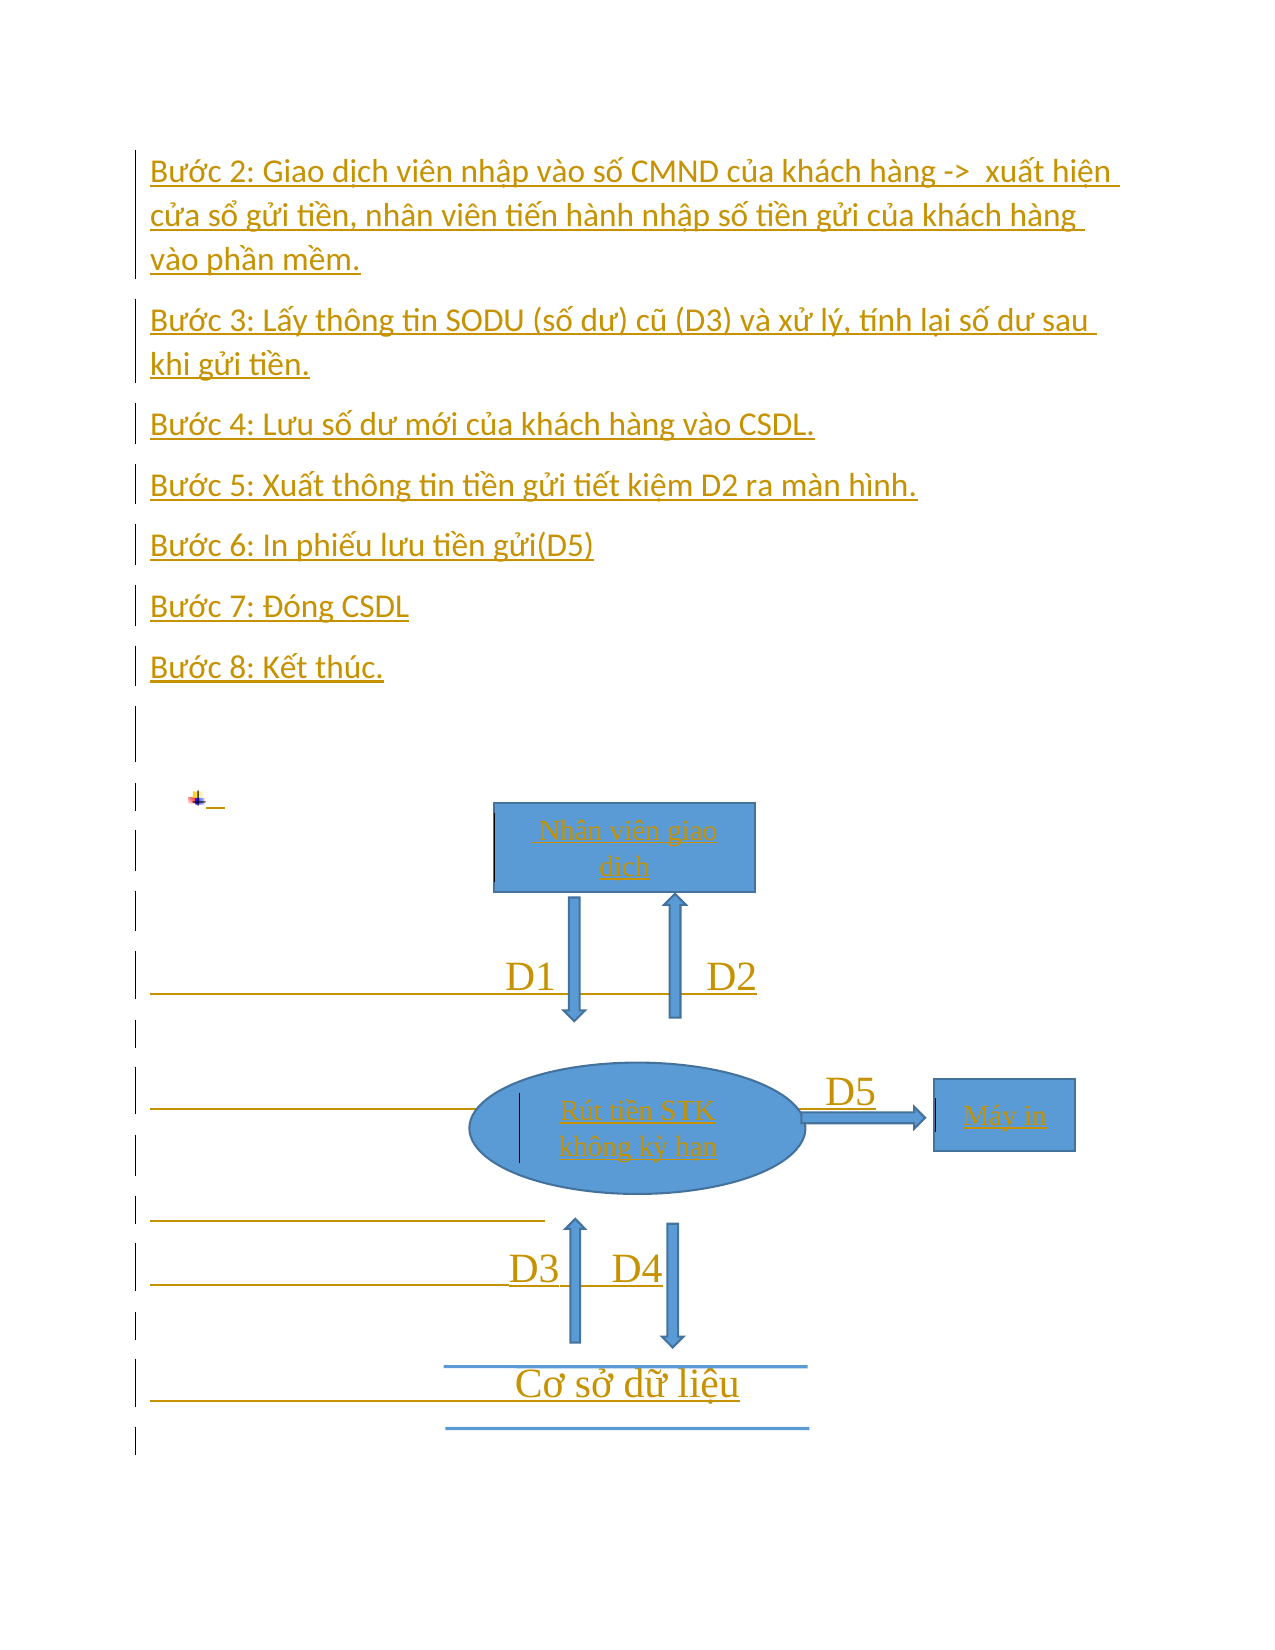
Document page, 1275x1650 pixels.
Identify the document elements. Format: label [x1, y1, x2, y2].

picture [188, 789, 206, 806]
